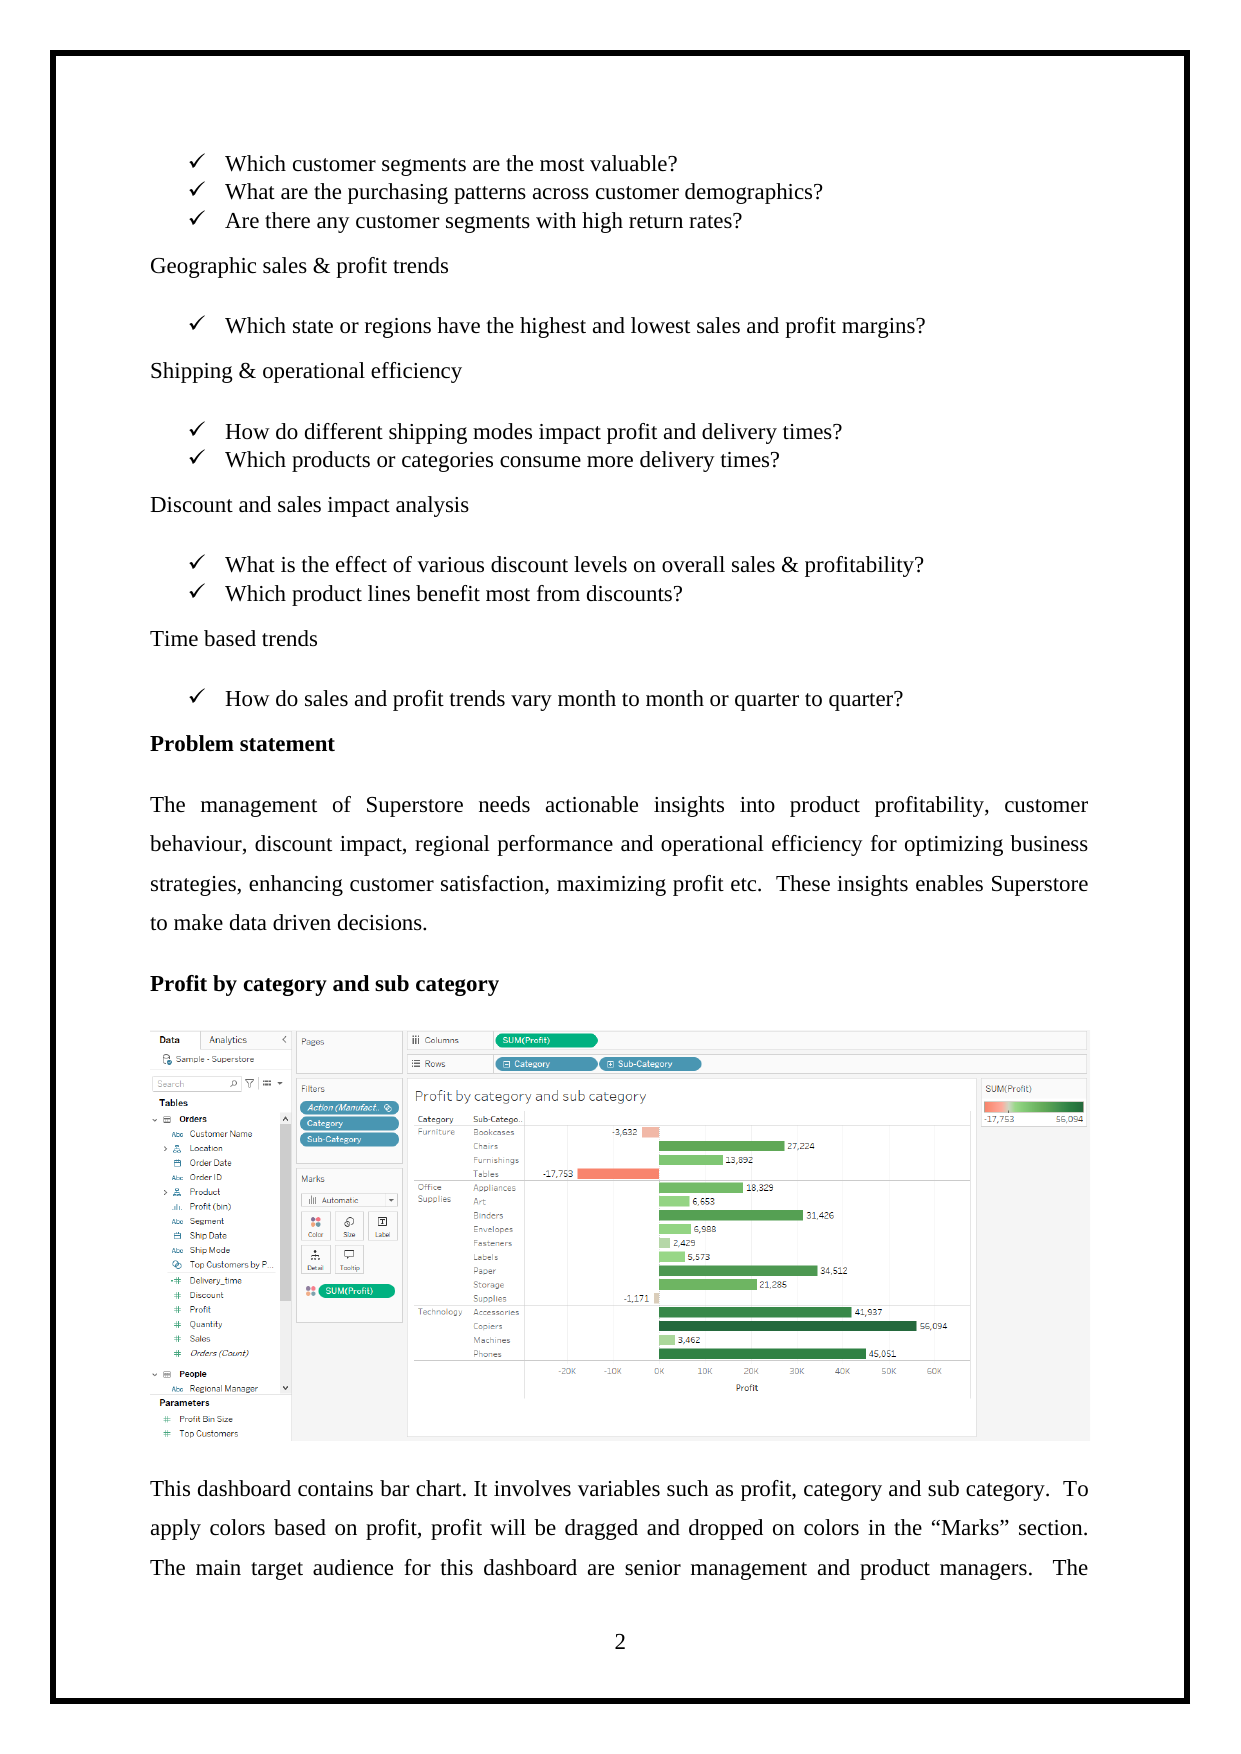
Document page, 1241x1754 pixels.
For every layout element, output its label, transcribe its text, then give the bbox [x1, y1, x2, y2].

list How do different shipping modes impact profit and delivery times? [187, 418, 1090, 444]
list What is the effect of various discount levels on overall sales & profitability? [187, 552, 1090, 578]
list Which customer segments are the most valuable? [187, 150, 1090, 176]
text Problem statement [150, 731, 1090, 757]
list How do sales and profit trends vary month to month or quarter to quarter? [187, 685, 1090, 712]
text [150, 1475, 1090, 1580]
text Profit by category and sub category [150, 969, 1090, 996]
text Time based trends [150, 625, 1090, 651]
text Geographic sales & profit trends [150, 252, 1090, 278]
text The management of Superstore needs actionable insights into product profitability, customer behaviour, discount impact, regional performance and operational efficiency for optimizing business strategies, enhancing customer satisfaction, maximizing profit etc. These insights enables Superstore to make data driven decisions. [150, 791, 1090, 936]
list Are there any customer segments with high return rates? [187, 207, 1090, 233]
list Which product lines benefit most from discounts? [187, 580, 1090, 606]
text Discount and sales impact analysis [150, 491, 1090, 518]
list Which state or regions have the highest and lowest sales and profit margins? [187, 312, 1090, 339]
text Shipping & operational efficiency [150, 357, 1090, 384]
list Which products or categories consume more delivery times? [187, 446, 1090, 472]
list What are the purchasing patterns across customer demographics? [187, 178, 1090, 205]
picture [150, 1030, 1091, 1441]
